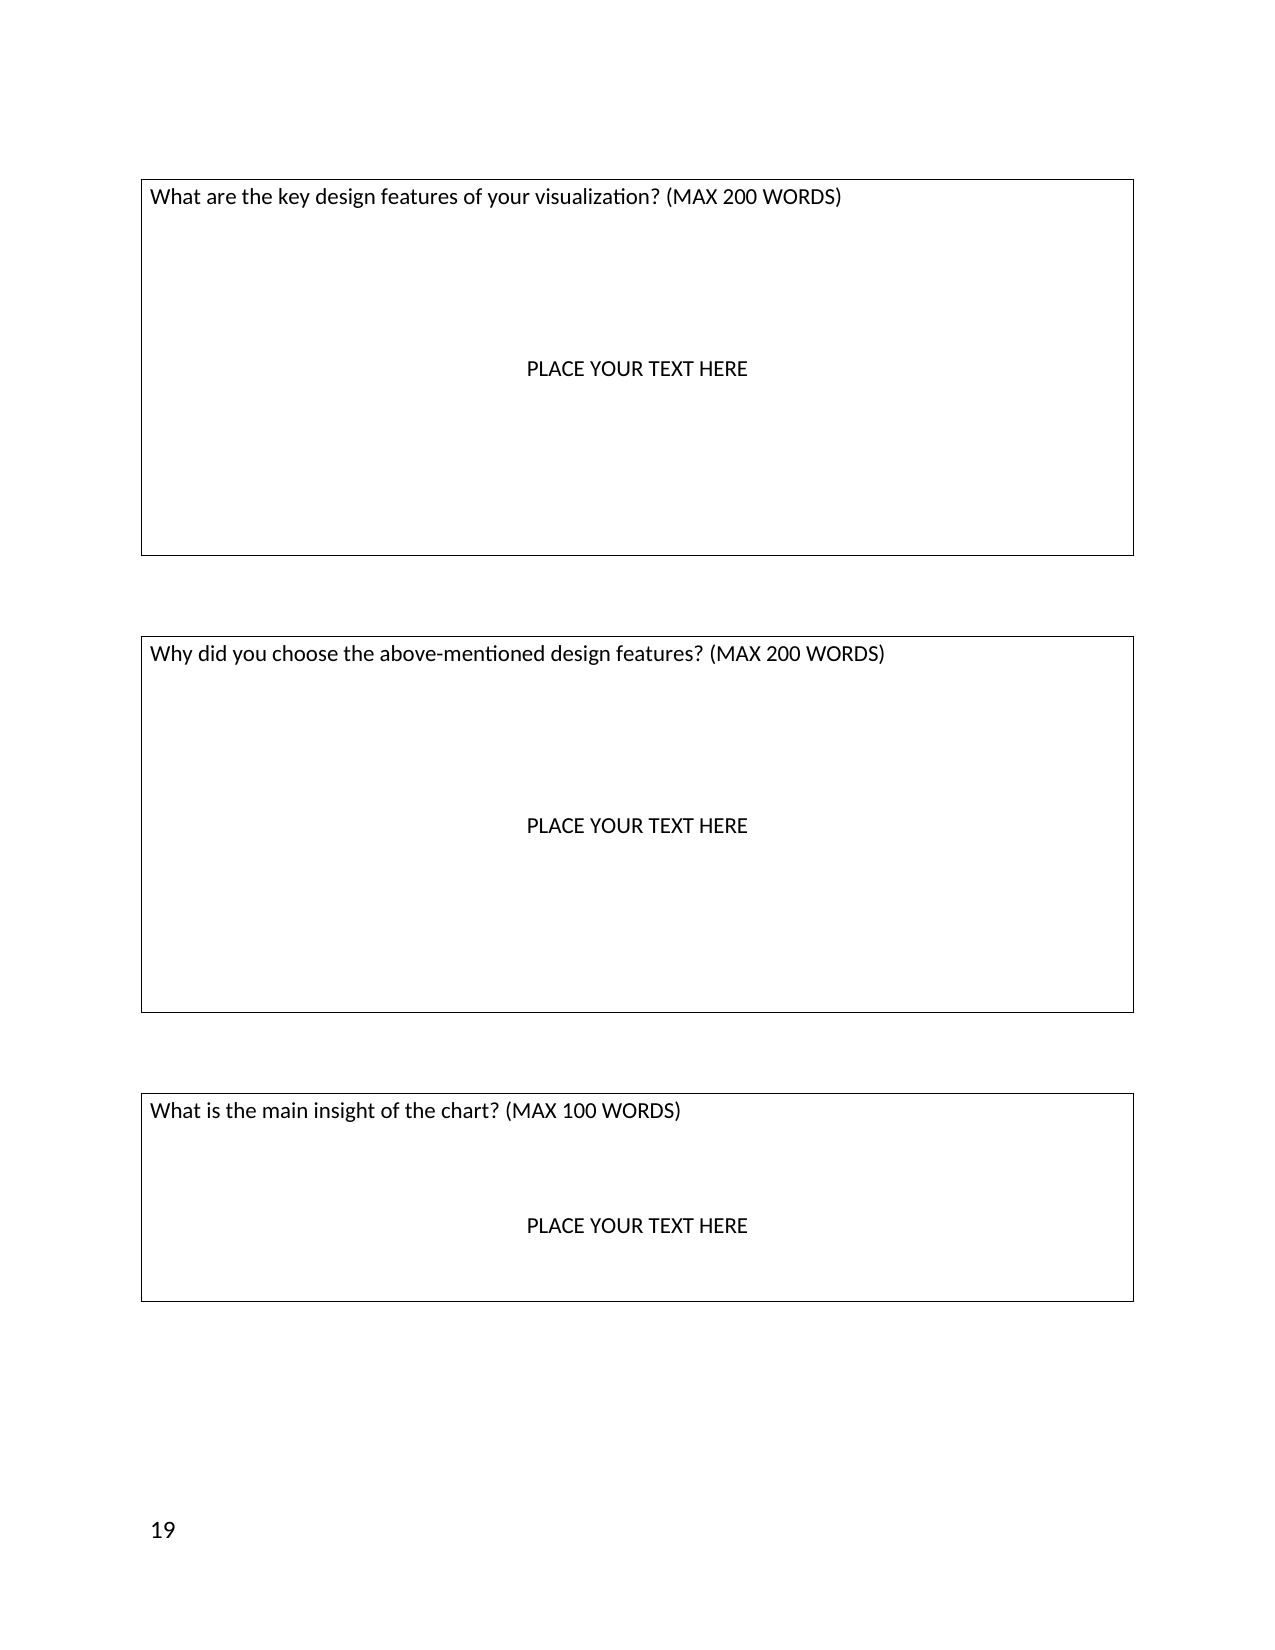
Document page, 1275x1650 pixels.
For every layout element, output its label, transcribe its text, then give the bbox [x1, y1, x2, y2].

text Why did you choose the above-mentioned design features? (MAX 200 WORDS) [142, 637, 1133, 667]
text PLACE YOUR TEXT HERE [142, 1208, 1133, 1239]
text PLACE YOUR TEXT HERE [142, 808, 1133, 839]
text What is the main insight of the chart? (MAX 100 WORDS) [142, 1094, 1133, 1124]
text PLACE YOUR TEXT HERE [142, 351, 1133, 382]
text What are the key design features of your visualization? (MAX 200 WORDS) [142, 180, 1133, 210]
